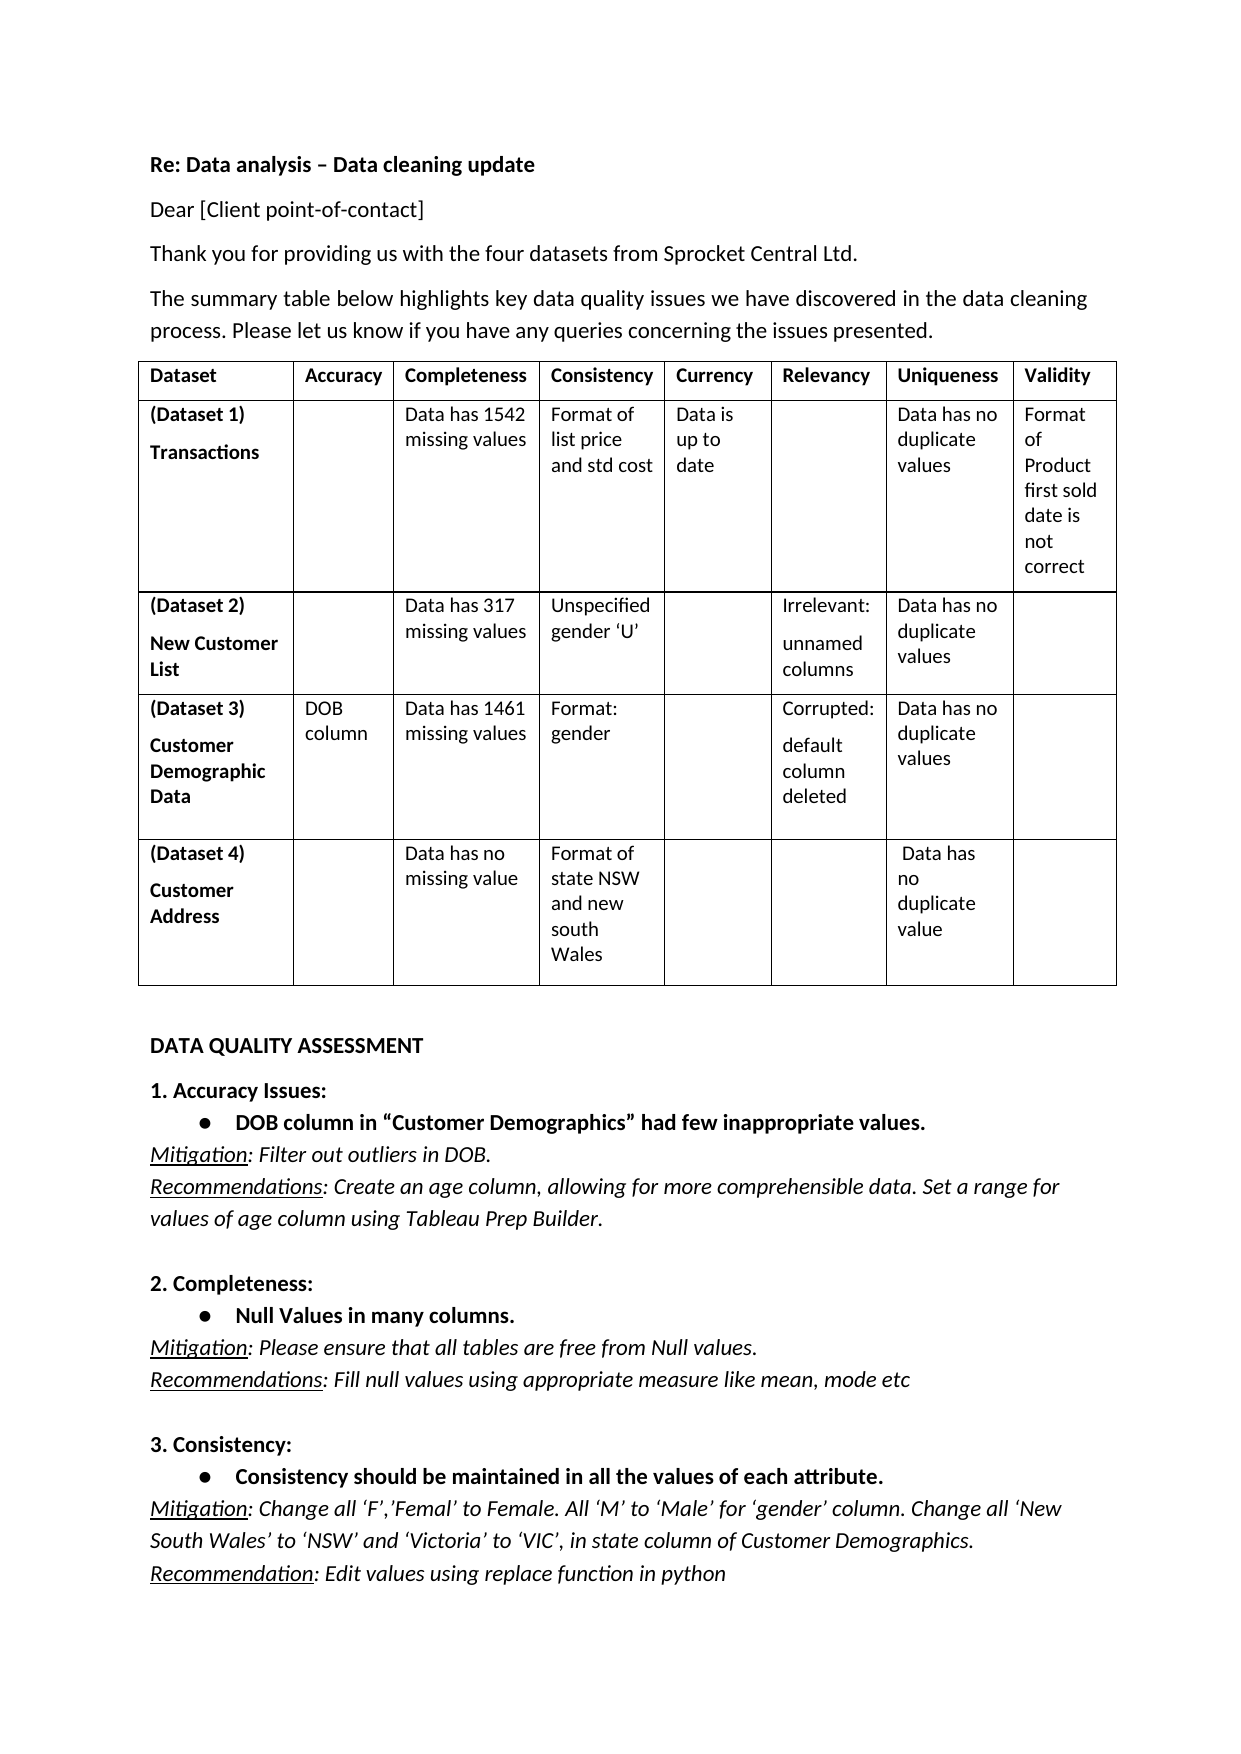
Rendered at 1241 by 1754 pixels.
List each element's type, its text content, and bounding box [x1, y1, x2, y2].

table_cell Format of Product first sold date is not correct [1014, 401, 1116, 591]
table_cell Data has no duplicate value [887, 840, 1013, 985]
table_cell [1014, 593, 1116, 694]
text 3. Consistency: [150, 1430, 1090, 1458]
table_header Dataset [139, 362, 293, 400]
text Re: Data analysis – Data cleaning update [150, 150, 1090, 178]
text Recommendations: Fill null values using appropriate measure like mean, mode etc [150, 1366, 1090, 1393]
text 1. Accuracy Issues: [150, 1076, 1090, 1104]
table_header Currency [665, 362, 771, 400]
table_cell [1014, 840, 1116, 985]
text Mitigation: Change all ‘F’,’Femal’ to Female. All ‘M’ to ‘Male’ for ‘gender’ column. Change all ‘New South Wales’ to ‘NSW’ and ‘Victoria’ to ‘VIC’, in state column of Customer Demographics. [150, 1494, 1090, 1554]
table_cell [772, 401, 886, 591]
text DATA QUALITY ASSESSMENT [150, 1031, 1090, 1059]
table_cell Data has no duplicate values [887, 593, 1013, 694]
table_cell [665, 840, 771, 985]
table_cell (Dataset 2) New Customer List [139, 593, 293, 694]
table_cell [665, 593, 771, 694]
table_cell [665, 695, 771, 839]
text Mitigation: Please ensure that all tables are free from Null values. [150, 1333, 1090, 1361]
table_cell [1014, 695, 1116, 839]
text Dear [Client point-of-contact] [150, 195, 1090, 223]
table_header Completeness [394, 362, 539, 400]
table_cell [772, 840, 886, 985]
table_cell Data is up to date [665, 401, 771, 591]
table_header Accuracy [294, 362, 393, 400]
table_cell DOB column [294, 695, 393, 839]
table_cell Unspecified gender ‘U’ [540, 593, 664, 694]
table_cell [294, 840, 393, 985]
table_cell (Dataset 1) Transactions [139, 401, 293, 591]
list Consistency should be maintained in all the values of each attribute. [198, 1462, 1090, 1490]
table_cell (Dataset 4) Customer Address [139, 840, 293, 985]
table_header Consistency [540, 362, 664, 400]
table_cell Format of state NSW and new south Wales [540, 840, 664, 985]
text Mitigation: Filter out outliers in DOB. [150, 1140, 1090, 1168]
table_cell Data has 1461 missing values [394, 695, 539, 839]
table_cell Data has 1542 missing values [394, 401, 539, 591]
table_cell (Dataset 3) Customer Demographic Data [139, 695, 293, 839]
table_header Uniqueness [887, 362, 1013, 400]
table_cell Data has 317 missing values [394, 593, 539, 694]
text The summary table below highlights key data quality issues we have discovered in the data cleaning process. Please let us know if you have any queries concerning the issues presented. [150, 284, 1090, 344]
table_header Relevancy [772, 362, 886, 400]
table_cell Data has no missing value [394, 840, 539, 985]
text Recommendations: Create an age column, allowing for more comprehensible data. Set a range for values of age column using Tableau Prep Builder. [150, 1172, 1090, 1233]
list DOB column in “Customer Demographics” had few inappropriate values. [198, 1108, 1090, 1136]
text Recommendation: Edit values using replace function in python [150, 1559, 1090, 1587]
table_cell [294, 593, 393, 694]
table_header Validity [1014, 362, 1116, 400]
table_cell Data has no duplicate values [887, 695, 1013, 839]
table_cell Corrupted: default column deleted [772, 695, 886, 839]
table_cell [294, 401, 393, 591]
text Thank you for providing us with the four datasets from Sprocket Central Ltd. [150, 239, 1090, 267]
table_cell Format: gender [540, 695, 664, 839]
list Null Values in many columns. [198, 1301, 1090, 1329]
table_cell Irrelevant: unnamed columns [772, 593, 886, 694]
table_cell Format of list price and std cost [540, 401, 664, 591]
text 2. Completeness: [150, 1269, 1090, 1297]
table_cell Data has no duplicate values [887, 401, 1013, 591]
